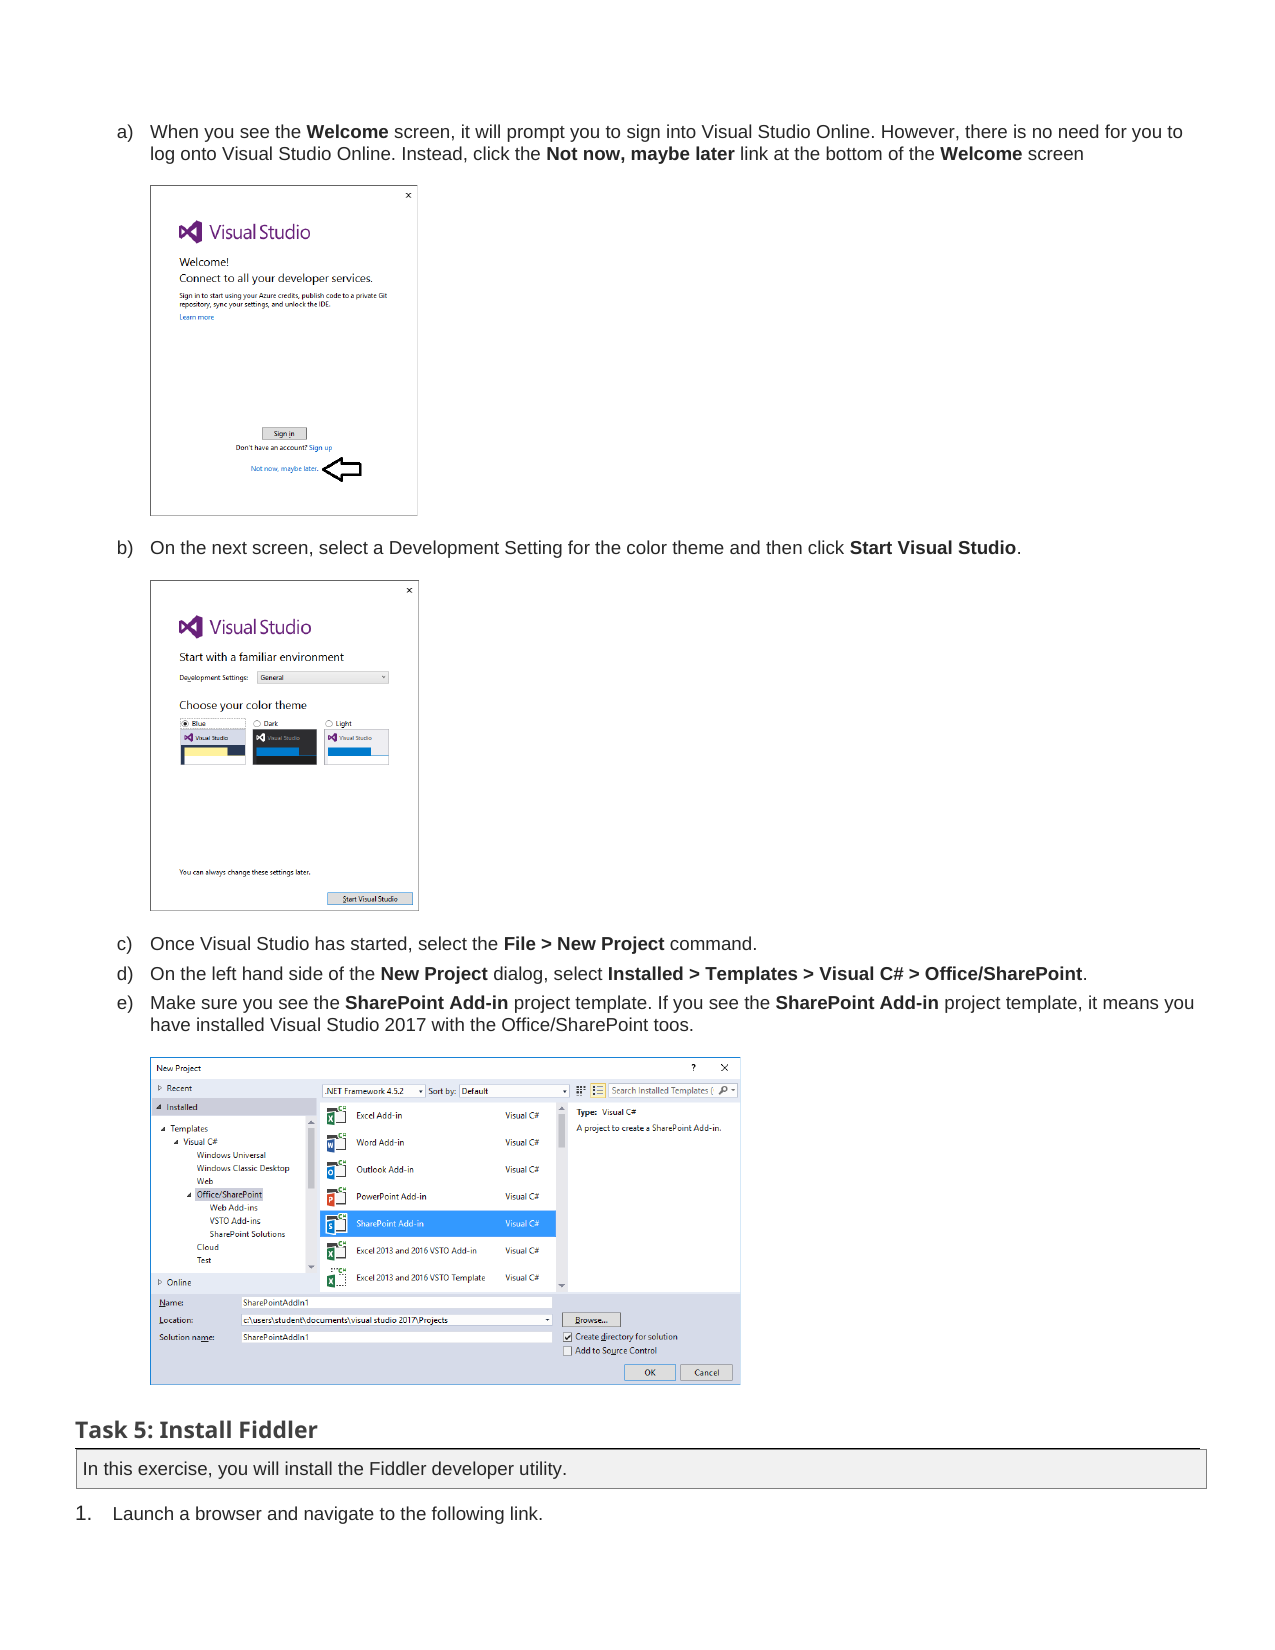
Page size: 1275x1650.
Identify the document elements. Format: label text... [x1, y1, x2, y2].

picture [150, 580, 419, 911]
subtitle Task 5: Install Fiddler [75, 1414, 1200, 1448]
text On the left hand side of the New Project dialog, select Installed > Templates > Visual C# > Office/SharePoint. [117, 962, 1200, 984]
text When you see the Welcome screen, it will prompt you to sign into Visual Studio Online. However, there is no need for you to log onto Visual Studio Online. Instead, click the Not now, maybe later link at the bottom of the Welcome screen [117, 121, 1200, 164]
picture [150, 1057, 741, 1385]
list Launch a browser and navigate to the following link. [75, 1501, 1200, 1524]
text In this exercise, you will install the Fiddler developer utility. [77, 1450, 1206, 1488]
text Once Visual Studio has started, select the File > New Project command. [117, 932, 1200, 954]
text On the next screen, select a Development Setting for the color theme and then click Start Visual Studio. [117, 537, 1200, 558]
text Make sure you see the SharePoint Add-in project template. If you see the SharePoint Add-in project template, it means you have installed Visual Studio 2017 with the Office/SharePoint toos. [117, 992, 1200, 1035]
